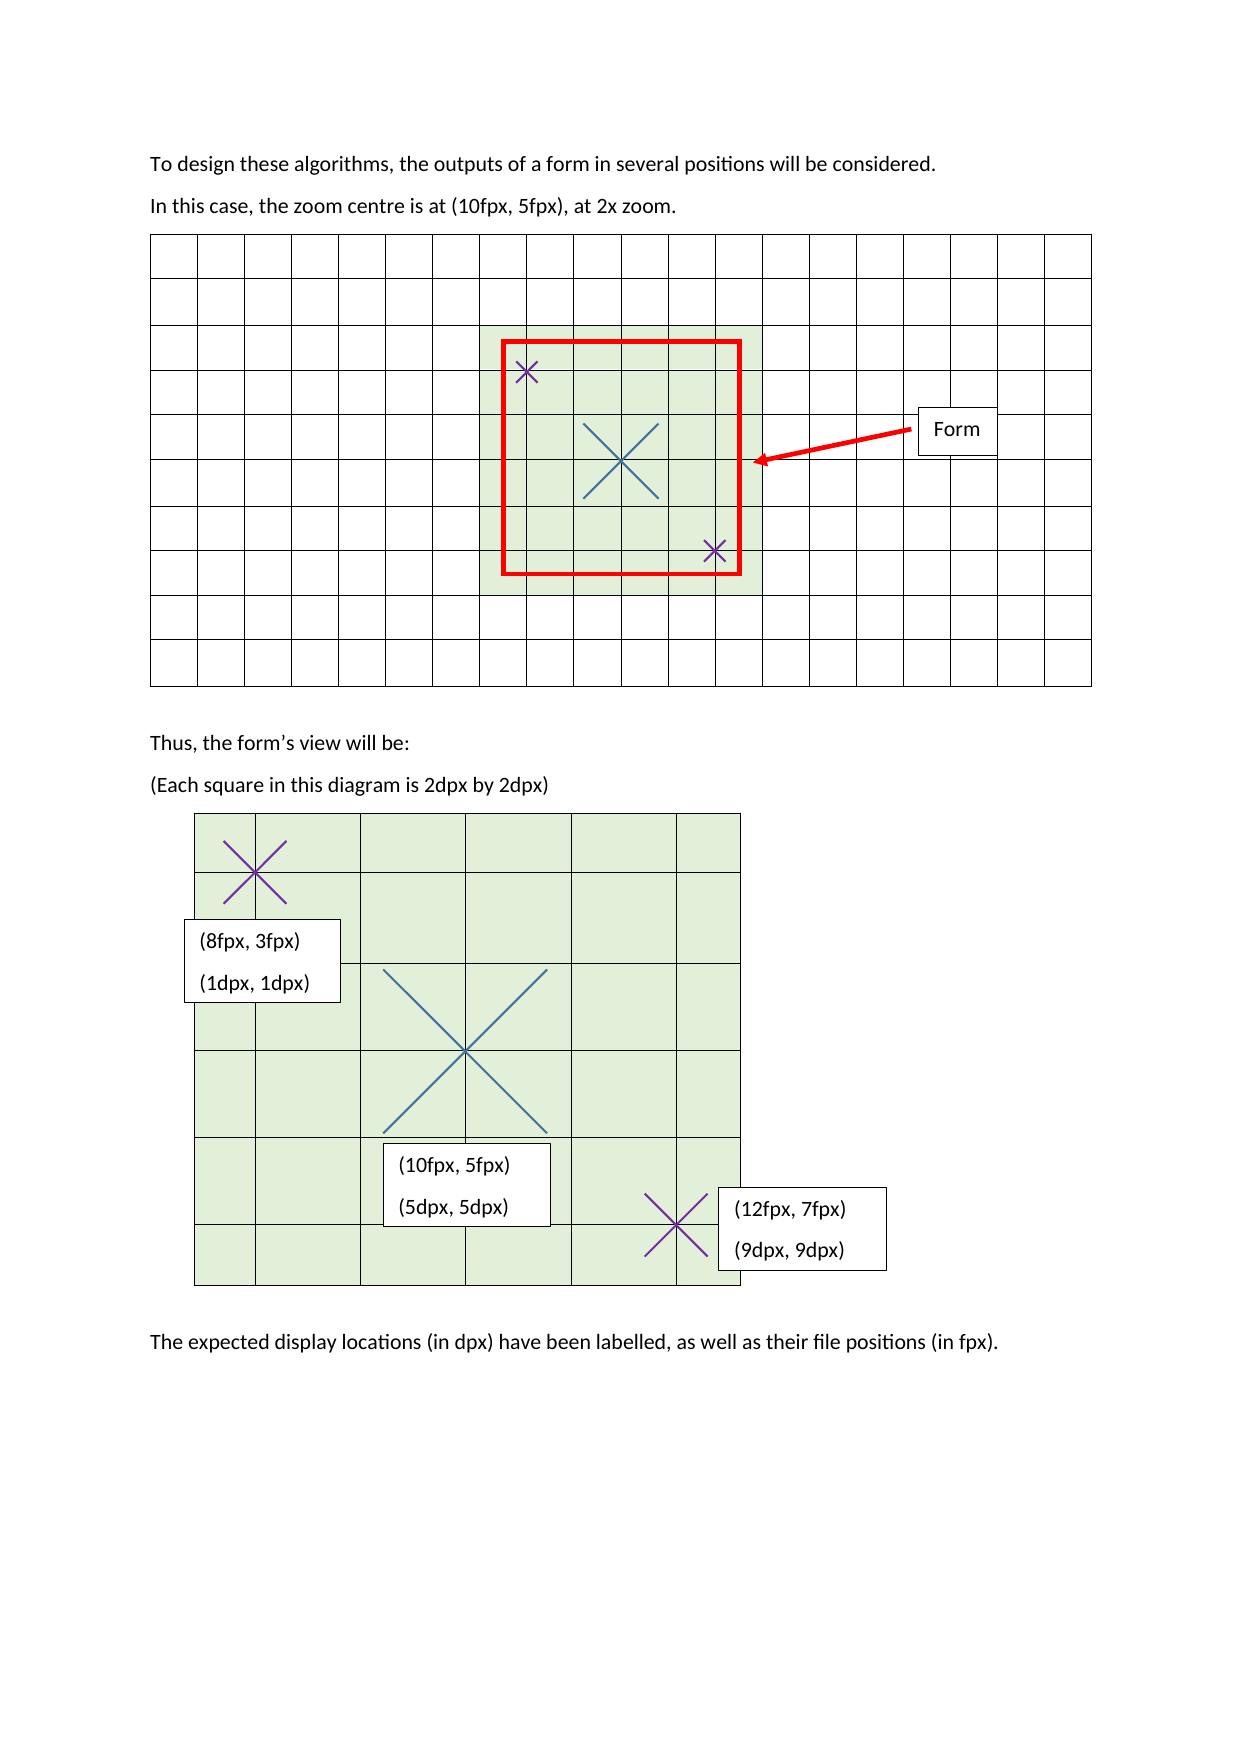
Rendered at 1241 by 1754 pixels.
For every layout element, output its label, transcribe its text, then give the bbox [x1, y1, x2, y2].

table_cell [716, 371, 737, 414]
table_cell [574, 640, 621, 686]
text The expected display locations (in dpx) have been labelled, as well as their file positions (in fpx). [150, 1328, 1090, 1354]
table_cell [195, 873, 255, 919]
table_cell [151, 551, 197, 595]
table_cell [998, 415, 1044, 459]
table_cell [433, 460, 479, 506]
table_cell [742, 460, 762, 506]
table_cell [669, 371, 715, 414]
table_cell [951, 640, 997, 686]
table_cell [669, 596, 715, 639]
table_cell [763, 279, 809, 325]
table_cell [198, 326, 244, 369]
table_cell [669, 326, 715, 339]
table_cell [433, 640, 479, 686]
table_cell [574, 415, 621, 459]
table_header [292, 235, 338, 278]
table_cell [506, 415, 526, 459]
table_cell [292, 507, 338, 550]
table_cell [998, 596, 1044, 639]
table_header [245, 235, 291, 278]
table_cell [151, 326, 197, 369]
table_cell [480, 460, 501, 506]
table_cell [574, 326, 621, 339]
table_cell [951, 371, 997, 407]
table_cell [386, 507, 432, 550]
table_cell [574, 551, 621, 572]
table_cell [466, 1225, 571, 1285]
table_cell [339, 415, 385, 459]
table_cell [716, 415, 737, 459]
table_cell [245, 415, 291, 459]
table_cell [386, 551, 432, 595]
table_cell [506, 460, 526, 506]
table_cell [480, 371, 501, 414]
table_cell [433, 279, 479, 325]
table_header [433, 235, 479, 278]
table_cell [245, 507, 291, 550]
table_cell [245, 640, 291, 686]
table_cell [669, 507, 715, 550]
table_cell [339, 596, 385, 639]
table_cell [622, 460, 668, 506]
table_cell [786, 454, 809, 459]
table_cell [810, 279, 856, 325]
table_cell [763, 326, 809, 369]
table_cell [527, 326, 573, 339]
table_cell [716, 640, 762, 686]
table_cell [256, 1225, 360, 1285]
table_cell [256, 964, 360, 1050]
table_cell [763, 640, 809, 686]
table_cell [572, 873, 676, 963]
table_cell [669, 279, 715, 325]
table_cell [857, 371, 903, 414]
table_cell [339, 460, 385, 506]
table_cell [292, 279, 338, 325]
table_cell [622, 640, 668, 686]
table_cell [198, 551, 244, 595]
table_cell [527, 551, 573, 572]
table_cell [716, 596, 762, 639]
table_cell [466, 1138, 571, 1224]
table_cell [433, 596, 479, 639]
table_cell [1045, 551, 1091, 595]
table_cell [622, 279, 668, 325]
table_cell [527, 507, 573, 550]
table_cell [1045, 371, 1091, 414]
table_header [669, 235, 715, 278]
text Thus, the form’s view will be: [150, 729, 1090, 756]
table_cell [480, 279, 526, 325]
table_cell [245, 551, 291, 595]
table_cell [951, 326, 997, 369]
table_cell [572, 1225, 676, 1285]
table_cell [904, 415, 950, 459]
table_cell [527, 596, 573, 639]
table_cell [506, 507, 526, 550]
table_cell [480, 596, 526, 639]
table_cell [198, 596, 244, 639]
table_cell [361, 1138, 465, 1224]
table_cell [951, 551, 997, 595]
text In this case, the zoom centre is at (10fpx, 5fpx), at 2x zoom. [150, 192, 1090, 218]
table_header [574, 235, 621, 278]
table_header [527, 235, 573, 278]
table_cell [292, 551, 338, 595]
table_cell [763, 551, 809, 595]
table_cell [998, 279, 1044, 325]
table_cell [669, 460, 715, 506]
table_header [339, 235, 385, 278]
table_header [195, 814, 255, 872]
table_cell [998, 640, 1044, 686]
table_cell [386, 415, 432, 459]
table_cell [361, 1051, 465, 1137]
table_cell [572, 1138, 676, 1224]
table_cell [433, 551, 479, 595]
table_cell [339, 326, 385, 369]
table_cell [904, 596, 950, 639]
table_cell [151, 507, 197, 550]
table_cell [292, 596, 338, 639]
table_cell [810, 371, 856, 414]
table_cell [716, 551, 762, 595]
table_header [904, 235, 950, 278]
table_cell [480, 415, 501, 459]
table_cell [151, 415, 197, 459]
table_cell [716, 326, 762, 369]
table_cell [810, 507, 856, 550]
table_cell [198, 279, 244, 325]
table_header [572, 814, 676, 872]
table_cell [574, 507, 621, 550]
table_cell [198, 640, 244, 686]
table_cell [763, 460, 809, 506]
table_cell [245, 279, 291, 325]
table_cell [386, 460, 432, 506]
table_cell [527, 371, 573, 414]
table_cell [245, 371, 291, 414]
table_cell [195, 1051, 255, 1137]
table_cell [669, 415, 715, 459]
table_cell [245, 596, 291, 639]
table_cell [998, 460, 1044, 506]
table_header [810, 235, 856, 278]
table_header [151, 235, 197, 278]
table_cell [622, 415, 668, 459]
table_cell [763, 596, 809, 639]
table_header [386, 235, 432, 278]
table_cell [361, 1225, 465, 1285]
table_cell [904, 507, 950, 550]
table_cell [763, 507, 809, 550]
table_cell [810, 640, 856, 686]
text To design these algorithms, the outputs of a form in several positions will be considered. [150, 150, 1090, 177]
table_cell [574, 460, 621, 506]
table_cell [669, 640, 715, 686]
table_cell [527, 279, 573, 325]
table_cell [466, 964, 571, 1050]
table_header [1045, 235, 1091, 278]
table_cell [386, 640, 432, 686]
table_cell [1045, 640, 1091, 686]
table_cell [466, 873, 571, 963]
table_cell [951, 596, 997, 639]
table_header [677, 814, 740, 872]
table_cell [622, 344, 668, 369]
table_cell [857, 507, 903, 550]
table_cell [810, 415, 856, 447]
table_cell [904, 371, 950, 414]
table_header [857, 235, 903, 278]
table_cell [256, 1138, 360, 1224]
table_cell [256, 873, 360, 963]
table_cell [904, 460, 950, 506]
table_cell [622, 551, 668, 572]
table_cell [716, 279, 762, 325]
table_cell [527, 576, 573, 595]
table_cell [622, 326, 668, 339]
table_cell [763, 371, 809, 414]
table_cell [998, 507, 1044, 550]
table_cell [1045, 507, 1091, 550]
table_cell [622, 507, 668, 550]
table_cell [677, 873, 740, 963]
table_cell [574, 576, 621, 595]
table_cell [810, 551, 856, 595]
table_cell [339, 279, 385, 325]
table_cell [527, 460, 573, 506]
table_cell [716, 460, 737, 506]
table_cell [151, 640, 197, 686]
table_header [466, 814, 571, 872]
table_cell [857, 551, 903, 595]
table_cell [669, 344, 715, 369]
table_cell [480, 640, 526, 686]
table_cell [339, 371, 385, 414]
table_cell [857, 326, 903, 369]
table_cell [339, 507, 385, 550]
table_header [361, 814, 465, 872]
table_cell [716, 507, 737, 550]
table_cell [466, 1051, 571, 1137]
table_cell [574, 279, 621, 325]
table_cell [480, 326, 526, 369]
table_cell [198, 507, 244, 550]
table_cell [763, 415, 809, 457]
table_cell [998, 371, 1044, 414]
table_cell [857, 434, 903, 459]
table_cell [951, 279, 997, 325]
table_cell [951, 507, 997, 550]
table_cell [810, 444, 856, 459]
table_header [480, 235, 526, 278]
table_cell [857, 279, 903, 325]
table_cell [572, 964, 676, 1050]
table_cell [1045, 279, 1091, 325]
table_cell [256, 1051, 360, 1137]
table_cell [198, 415, 244, 459]
table_cell [151, 371, 197, 414]
table_cell [386, 279, 432, 325]
table_cell [622, 596, 668, 639]
table_cell [480, 551, 526, 595]
table_cell [292, 460, 338, 506]
table_cell [857, 460, 903, 506]
table_cell [386, 326, 432, 369]
table_cell [292, 371, 338, 414]
table_cell [386, 596, 432, 639]
table_cell [292, 326, 338, 369]
table_cell [292, 640, 338, 686]
table_cell [506, 371, 526, 414]
table_cell [742, 415, 762, 459]
table_header [998, 235, 1044, 278]
table_cell [574, 371, 621, 414]
table_cell [622, 371, 668, 414]
table_header [716, 235, 762, 278]
table_cell [742, 507, 762, 550]
table_cell [480, 507, 501, 550]
table_cell [433, 415, 479, 459]
table_cell [1045, 460, 1091, 506]
table_cell [527, 344, 573, 369]
table_cell [669, 576, 715, 595]
table_cell [339, 640, 385, 686]
table_cell [574, 596, 621, 639]
table_cell [857, 640, 903, 686]
table_cell [151, 460, 197, 506]
table_cell [292, 415, 338, 459]
table_cell [1045, 326, 1091, 369]
table_cell [195, 1138, 255, 1224]
table_cell [669, 551, 715, 572]
table_cell [195, 1225, 255, 1285]
table_cell [198, 460, 244, 506]
table_header [622, 235, 668, 278]
table_cell [677, 1138, 740, 1224]
table_cell [386, 371, 432, 414]
table_cell [857, 415, 903, 437]
table_header [198, 235, 244, 278]
table_cell [677, 1051, 740, 1137]
table_cell [904, 551, 950, 595]
table_cell [857, 596, 903, 639]
table_cell [810, 326, 856, 369]
table_header [763, 235, 809, 278]
table_header [256, 814, 360, 872]
table_cell [433, 371, 479, 414]
table_cell [151, 279, 197, 325]
table_cell [1045, 596, 1091, 639]
table_cell [998, 551, 1044, 595]
table_cell [574, 344, 621, 369]
table_cell [339, 551, 385, 595]
table_cell [433, 507, 479, 550]
table_cell [195, 1003, 255, 1050]
table_cell [810, 460, 856, 506]
table_cell [677, 964, 740, 1050]
table_cell [361, 873, 465, 963]
table_cell [198, 371, 244, 414]
table_cell [904, 326, 950, 369]
table_cell [527, 415, 573, 459]
table_header [951, 235, 997, 278]
table_cell [151, 596, 197, 639]
table_cell [572, 1051, 676, 1137]
table_cell [245, 326, 291, 369]
table_cell [951, 460, 997, 506]
table_cell [742, 371, 762, 414]
table_cell [677, 1225, 740, 1285]
table_cell [527, 640, 573, 686]
table_cell [904, 279, 950, 325]
table_cell [810, 596, 856, 639]
table_cell [245, 460, 291, 506]
table_cell [998, 326, 1044, 369]
table_cell [904, 640, 950, 686]
table_cell [433, 326, 479, 369]
table_cell [361, 964, 465, 1050]
table_cell [622, 576, 668, 595]
text (Each square in this diagram is 2dpx by 2dpx) [150, 771, 1090, 797]
table_cell [1045, 415, 1091, 459]
